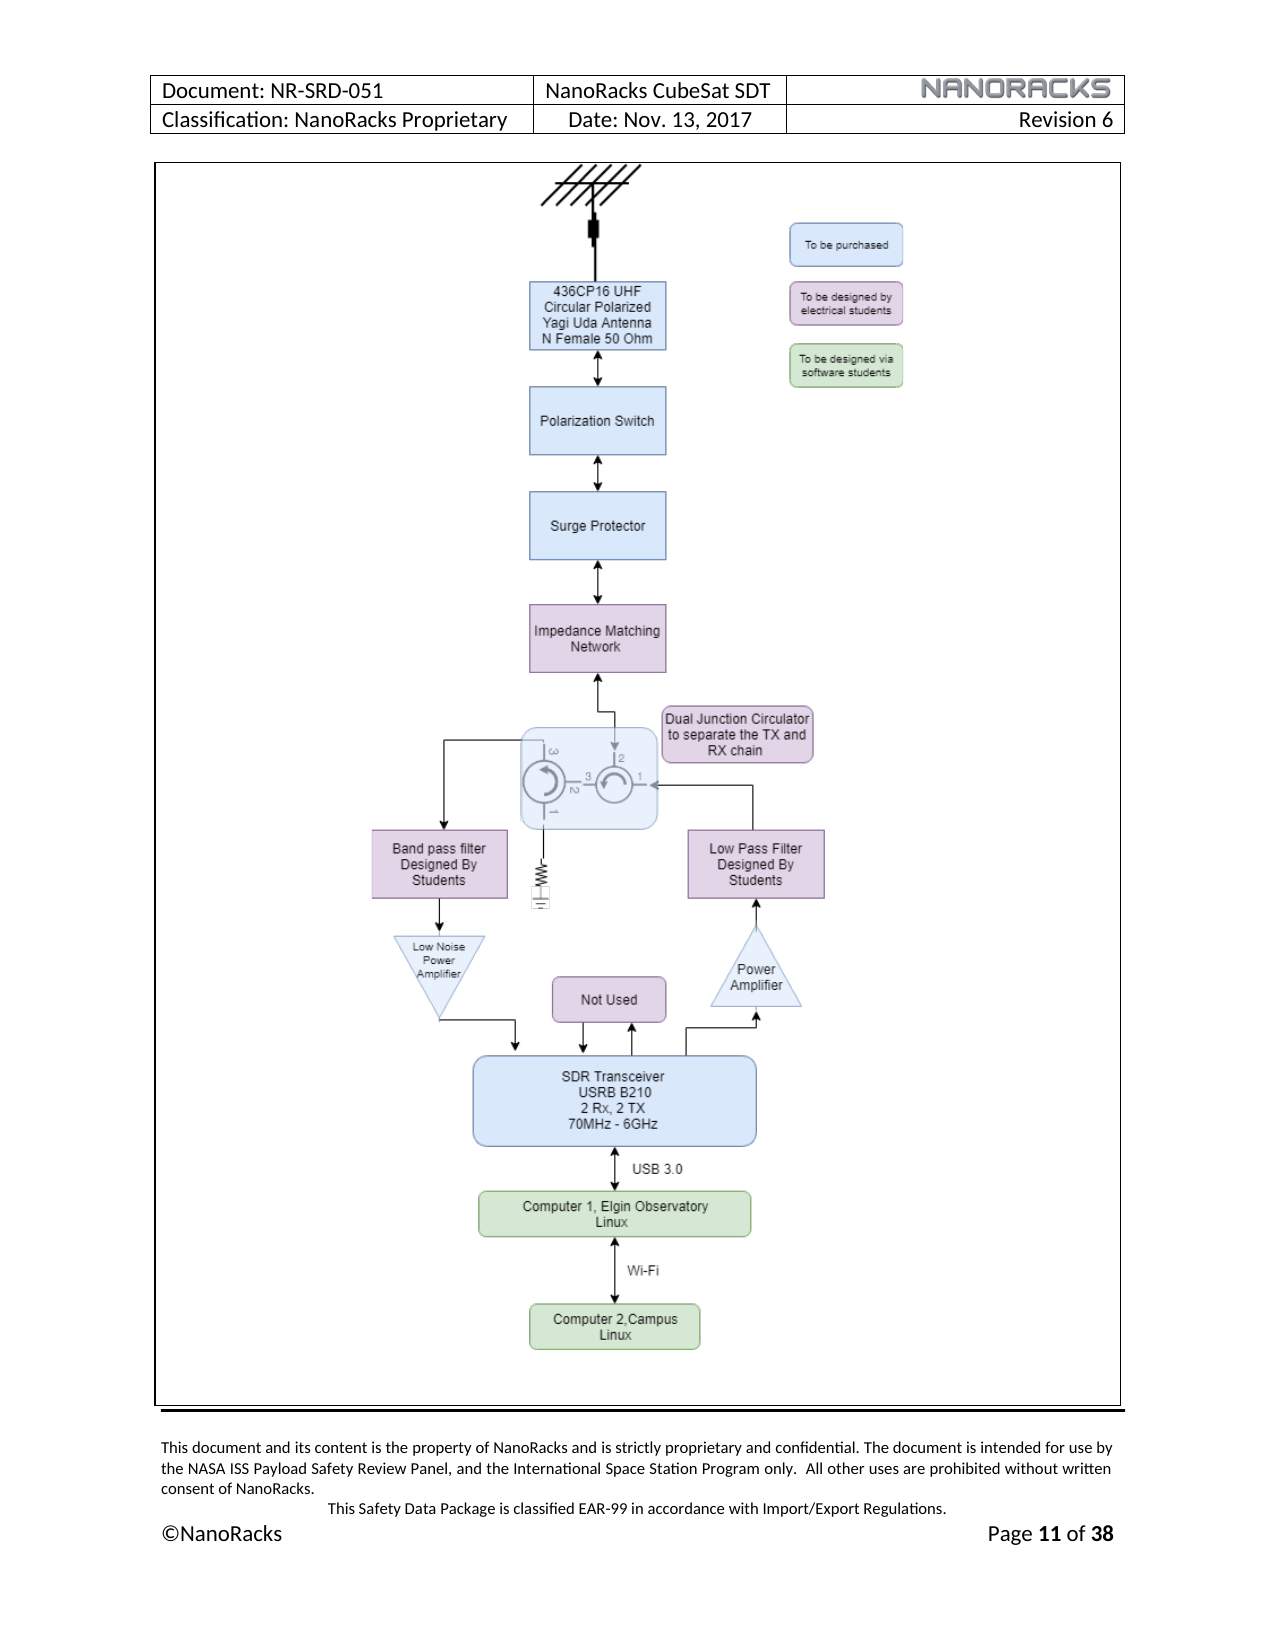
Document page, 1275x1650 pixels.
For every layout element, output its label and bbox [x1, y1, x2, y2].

picture [918, 76, 1114, 101]
picture [371, 163, 904, 1350]
table_cell [156, 163, 1120, 1405]
